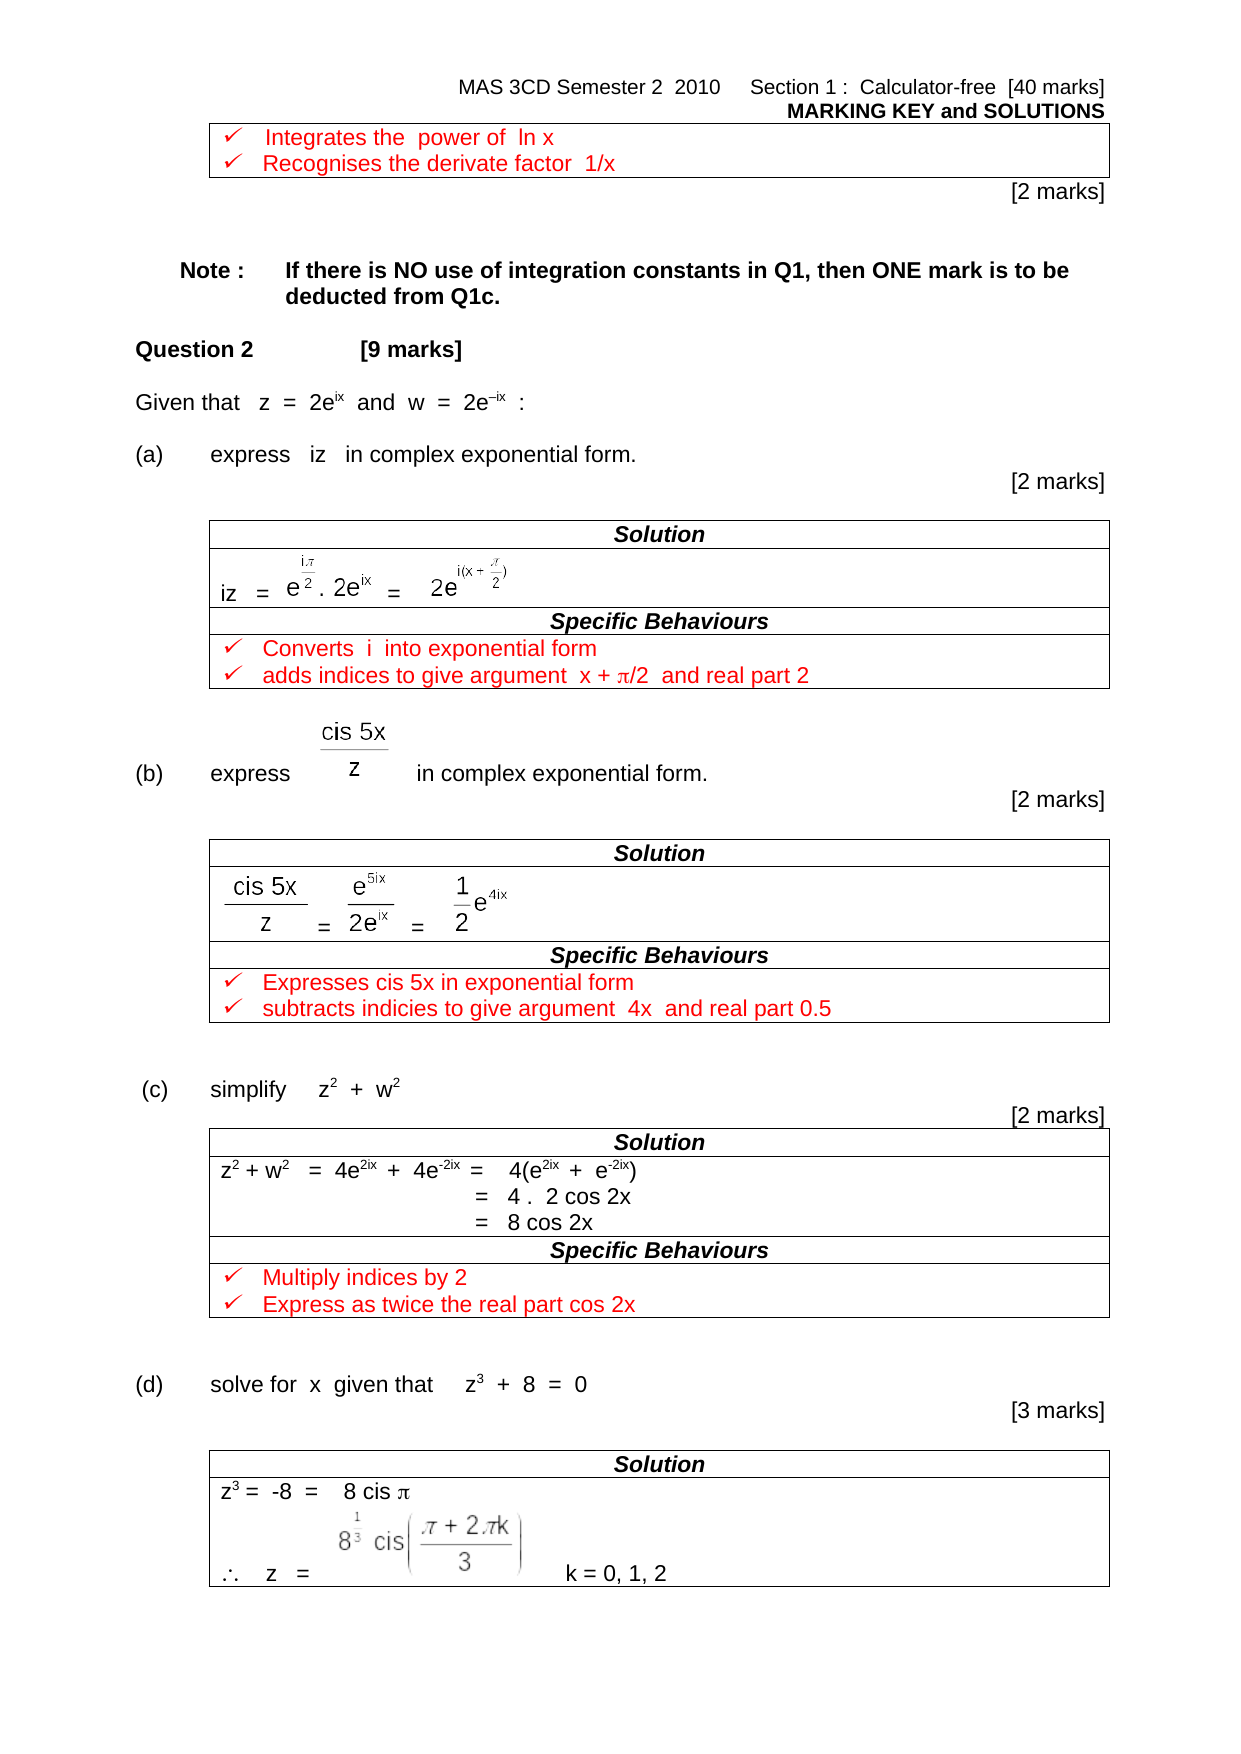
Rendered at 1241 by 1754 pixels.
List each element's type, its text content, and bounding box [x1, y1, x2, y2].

table_cell Specific Behaviours [210, 942, 1109, 968]
table_cell z2 + w2 = 4e2ix + 4e-2ix = 4(e2ix + e-2ix) = 4 . 2 cos 2x = 8 cos 2x [210, 1157, 1109, 1236]
text [2 marks] [135, 786, 1105, 812]
table_cell iz = = [210, 549, 1109, 607]
text [2 marks] [135, 1102, 1105, 1128]
text Given that z = 2eix and w = 2e–ix : [135, 388, 1105, 415]
table_cell Expresses cis 5x in exponential form subtracts indicies to give argument 4x and real part 0.5 [210, 969, 1109, 1022]
text Question 2 [9 marks] [135, 336, 1105, 362]
text (b) express in complex exponential form. [135, 715, 1105, 786]
text (a) express iz in complex exponential form. [135, 441, 1105, 468]
table_header Solution [210, 840, 1109, 866]
table_cell = = [210, 867, 1109, 941]
table_cell Specific Behaviours [210, 608, 1109, 634]
table_header Solution [210, 1451, 1109, 1477]
text [2 marks] [135, 468, 1105, 494]
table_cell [210, 1478, 1109, 1586]
table_header Solution [210, 521, 1109, 548]
table_cell Converts i into exponential form adds indices to give argument x + /2 and real part 2 [210, 635, 1109, 688]
table_header Solution [210, 1129, 1109, 1156]
text (c) simplify z2 + w2 [135, 1076, 1105, 1102]
table_cell Multiply indices by 2 Express as twice the real part cos 2x [210, 1264, 1109, 1317]
text [3 marks] [135, 1397, 1105, 1423]
text [2 marks] [135, 178, 1105, 204]
table_cell Specific Behaviours [210, 1237, 1109, 1263]
text Note : If there is NO use of integration constants in Q1, then ONE mark is to be deducted from Q1c. [135, 257, 1105, 309]
text (d) solve for x given that z3 + 8 = 0 [135, 1371, 1105, 1397]
table_cell Integrates the power of ln x Recognises the derivate factor 1/x [210, 124, 1109, 177]
